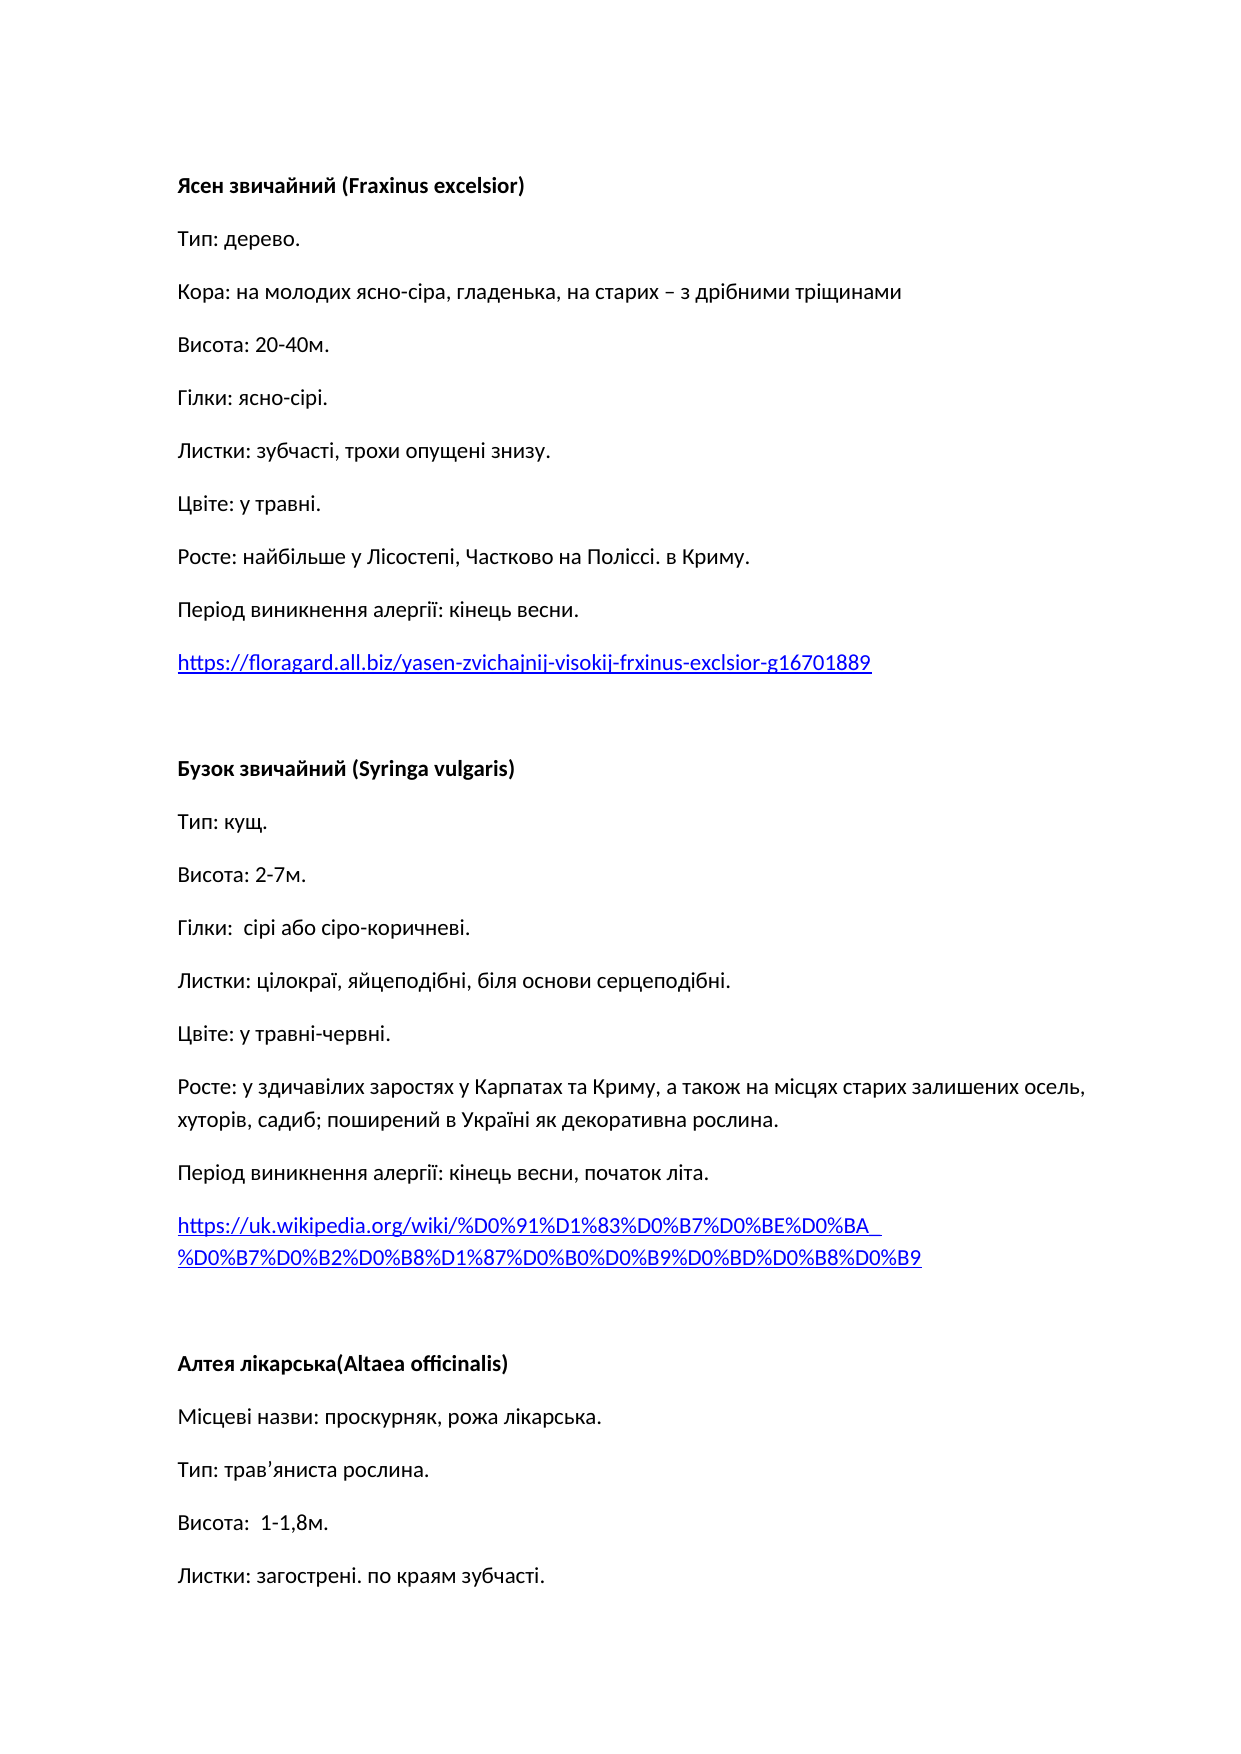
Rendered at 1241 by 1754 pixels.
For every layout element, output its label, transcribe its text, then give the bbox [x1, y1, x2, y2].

text Листки: цілокраї, яйцеподібні, біля основи серцеподібні. [177, 966, 1152, 994]
text Кора: на молодих ясно-сіра, гладенька, на старих – з дрібними тріщинами [177, 277, 1152, 305]
text Листки: загострені. по краям зубчасті. [177, 1561, 1152, 1589]
text Алтея лікарська(Altaea officinalis) [177, 1349, 1152, 1377]
text Гілки: ясно-сірі. [177, 383, 1152, 411]
text Росте: найбільше у Лісостепі, Частково на Поліссі. в Криму. [177, 542, 1152, 570]
text Період виникнення алергії: кінець весни. [177, 595, 1152, 623]
text Росте: у здичавілих заростях у Карпатах та Криму, а також на місцях старих залишених осель, хуторів, садиб; поширений в Україні як декоративна рослина. [177, 1072, 1152, 1133]
text Листки: зубчасті, трохи опущені знизу. [177, 436, 1152, 464]
text Гілки: сірі або сіро-коричневі. [177, 913, 1152, 941]
text Тип: дерево. [177, 224, 1152, 252]
text Висота: 2-7м. [177, 860, 1152, 888]
text Ясен звичайний (Fraxinus excelsior) [177, 171, 1152, 199]
text Висота: 1-1,8м. [177, 1508, 1152, 1536]
text Висота: 20-40м. [177, 330, 1152, 358]
text Період виникнення алергії: кінець весни, початок літа. [177, 1158, 1152, 1186]
text Цвіте: у травні. [177, 489, 1152, 517]
text Бузок звичайний (Syringa vulgaris) [177, 754, 1152, 782]
text Тип: трав’яниста рослина. [177, 1455, 1152, 1483]
text https://uk.wikipedia.org/wiki/%D0%91%D1%83%D0%B7%D0%BE%D0%BA_%D0%B7%D0%B2%D0%B8%D1%87%D0%B0%D0%B9%D0%BD%D0%B8%D0%B9 [177, 1211, 1152, 1271]
text Тип: кущ. [177, 807, 1152, 835]
text Цвіте: у травні-червні. [177, 1019, 1152, 1047]
text https://floragard.all.biz/yasen-zvichajnij-visokij-frxinus-exclsior-g16701889 [177, 648, 1152, 676]
text Місцеві назви: проскурняк, рожа лікарська. [177, 1402, 1152, 1430]
